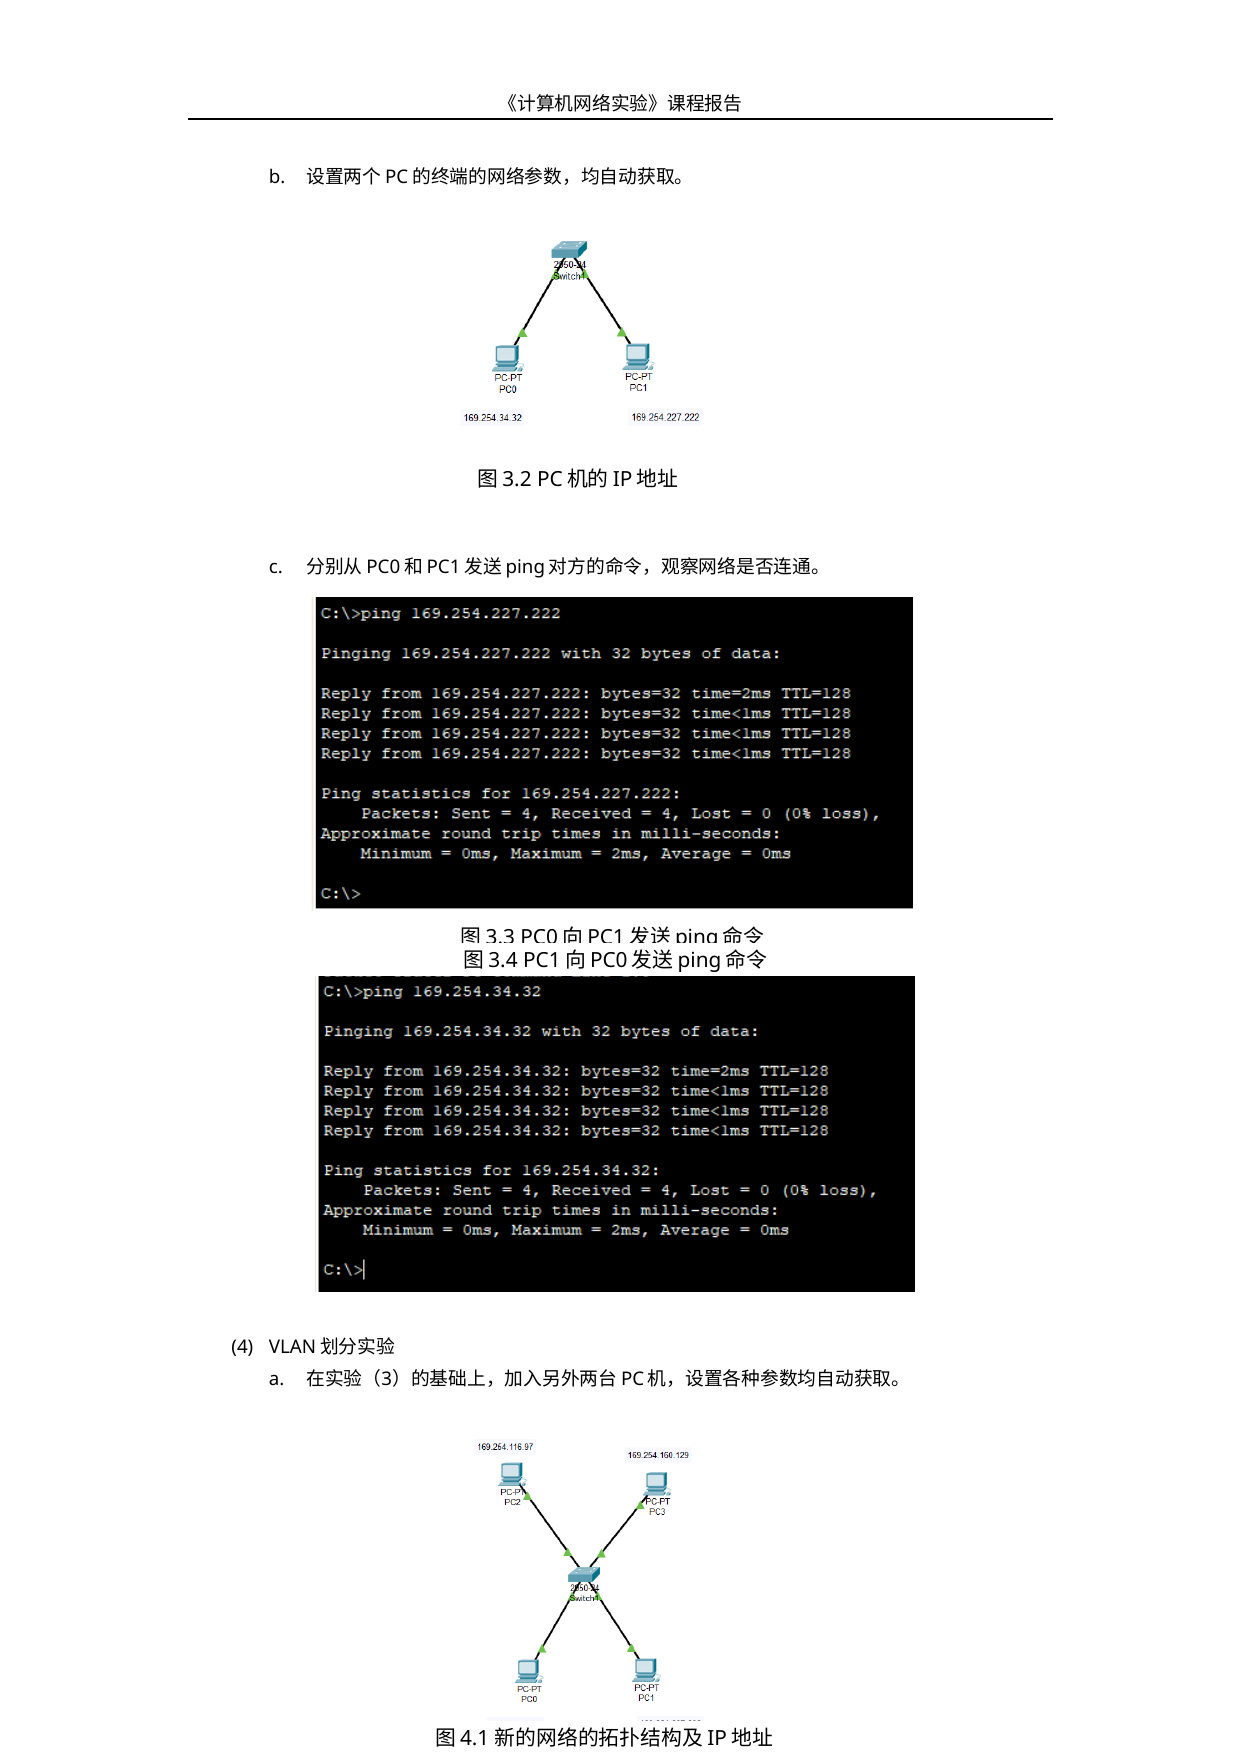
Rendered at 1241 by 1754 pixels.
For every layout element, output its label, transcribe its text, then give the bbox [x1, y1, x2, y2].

list 分别从PC0和PC1发送ping对方的命令，观察网络是否连通。 [269, 549, 1053, 581]
list 在实验（3）的基础上，加入另外两台PC机，设置各种参数均自动获取。 [269, 1361, 1053, 1394]
picture [429, 212, 726, 453]
picture [311, 597, 913, 911]
list 设置两个PC的终端的网络参数，均自动获取。 [269, 159, 1053, 191]
picture [441, 1428, 760, 1721]
list VLAN划分实验 [231, 1329, 1053, 1361]
picture [315, 976, 915, 1292]
